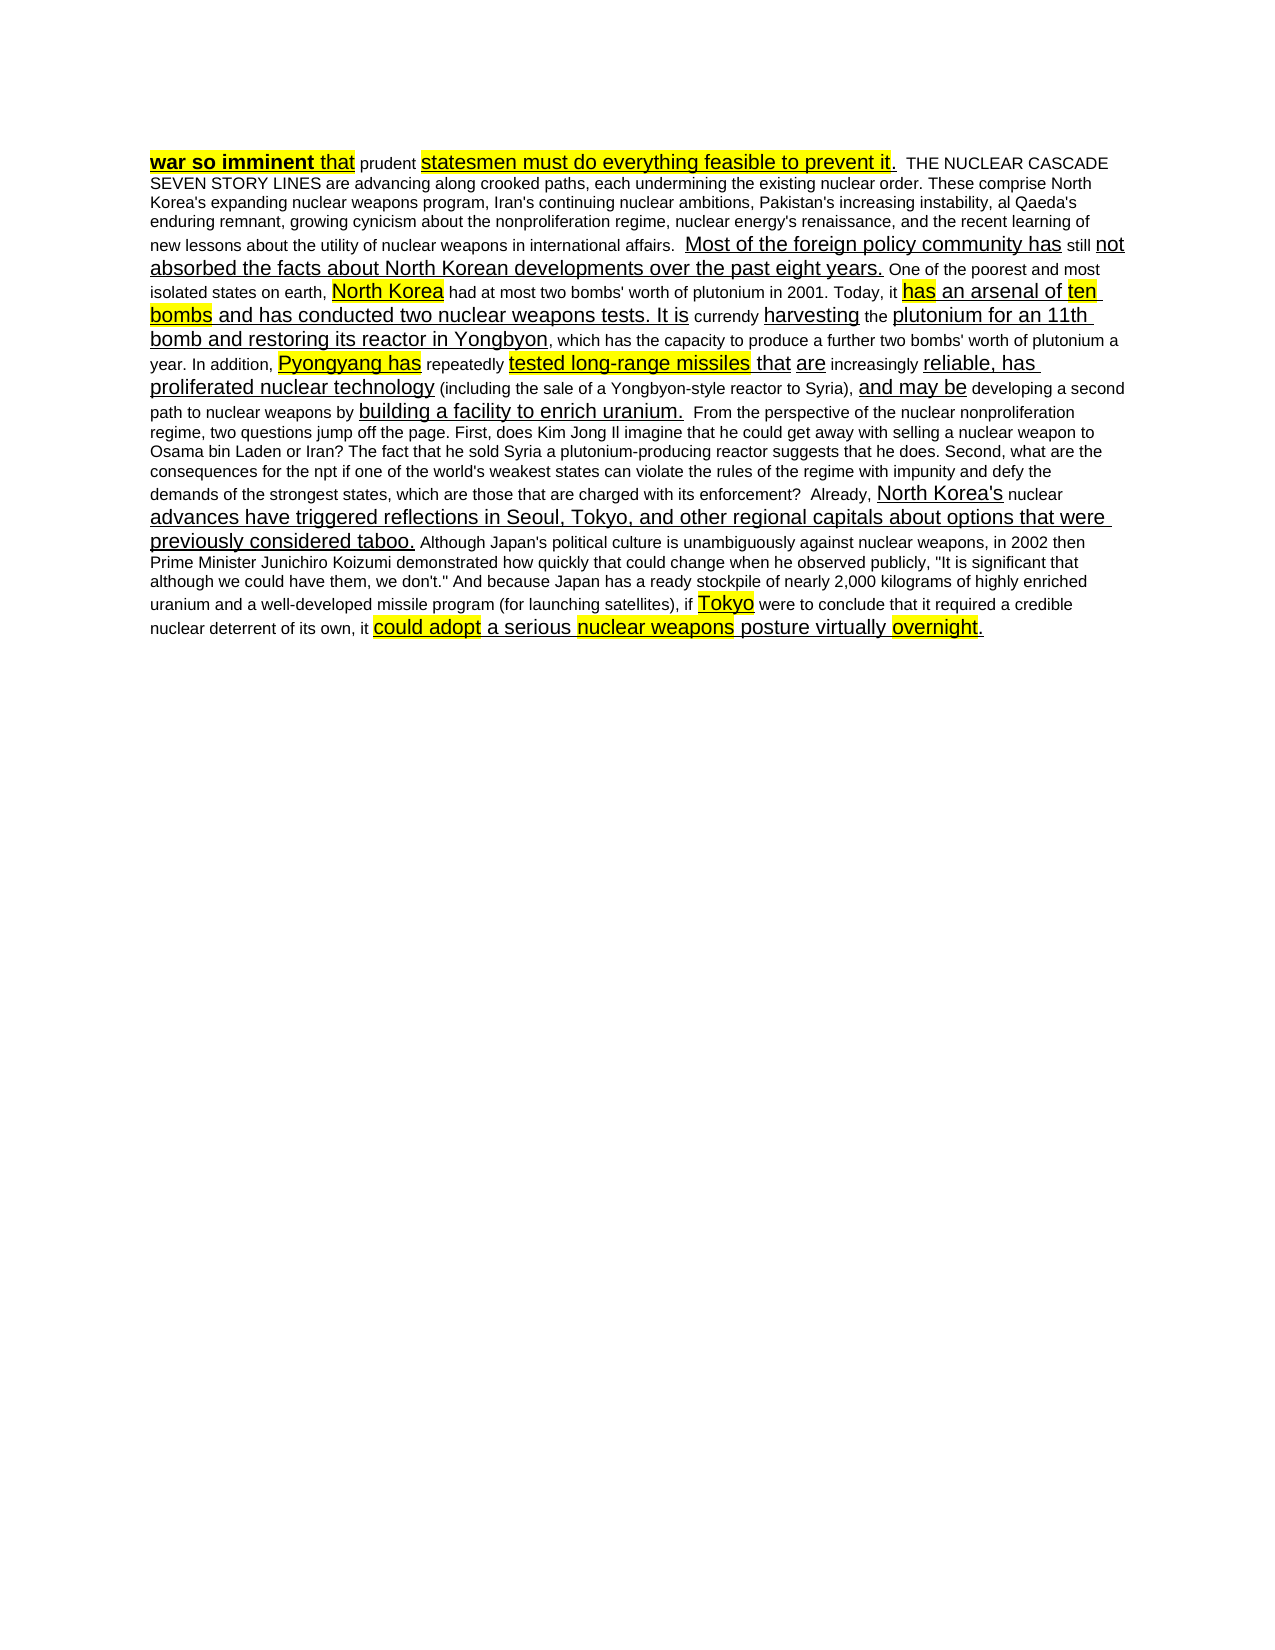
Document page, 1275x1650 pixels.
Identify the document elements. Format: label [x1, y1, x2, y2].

text [150, 150, 1125, 639]
